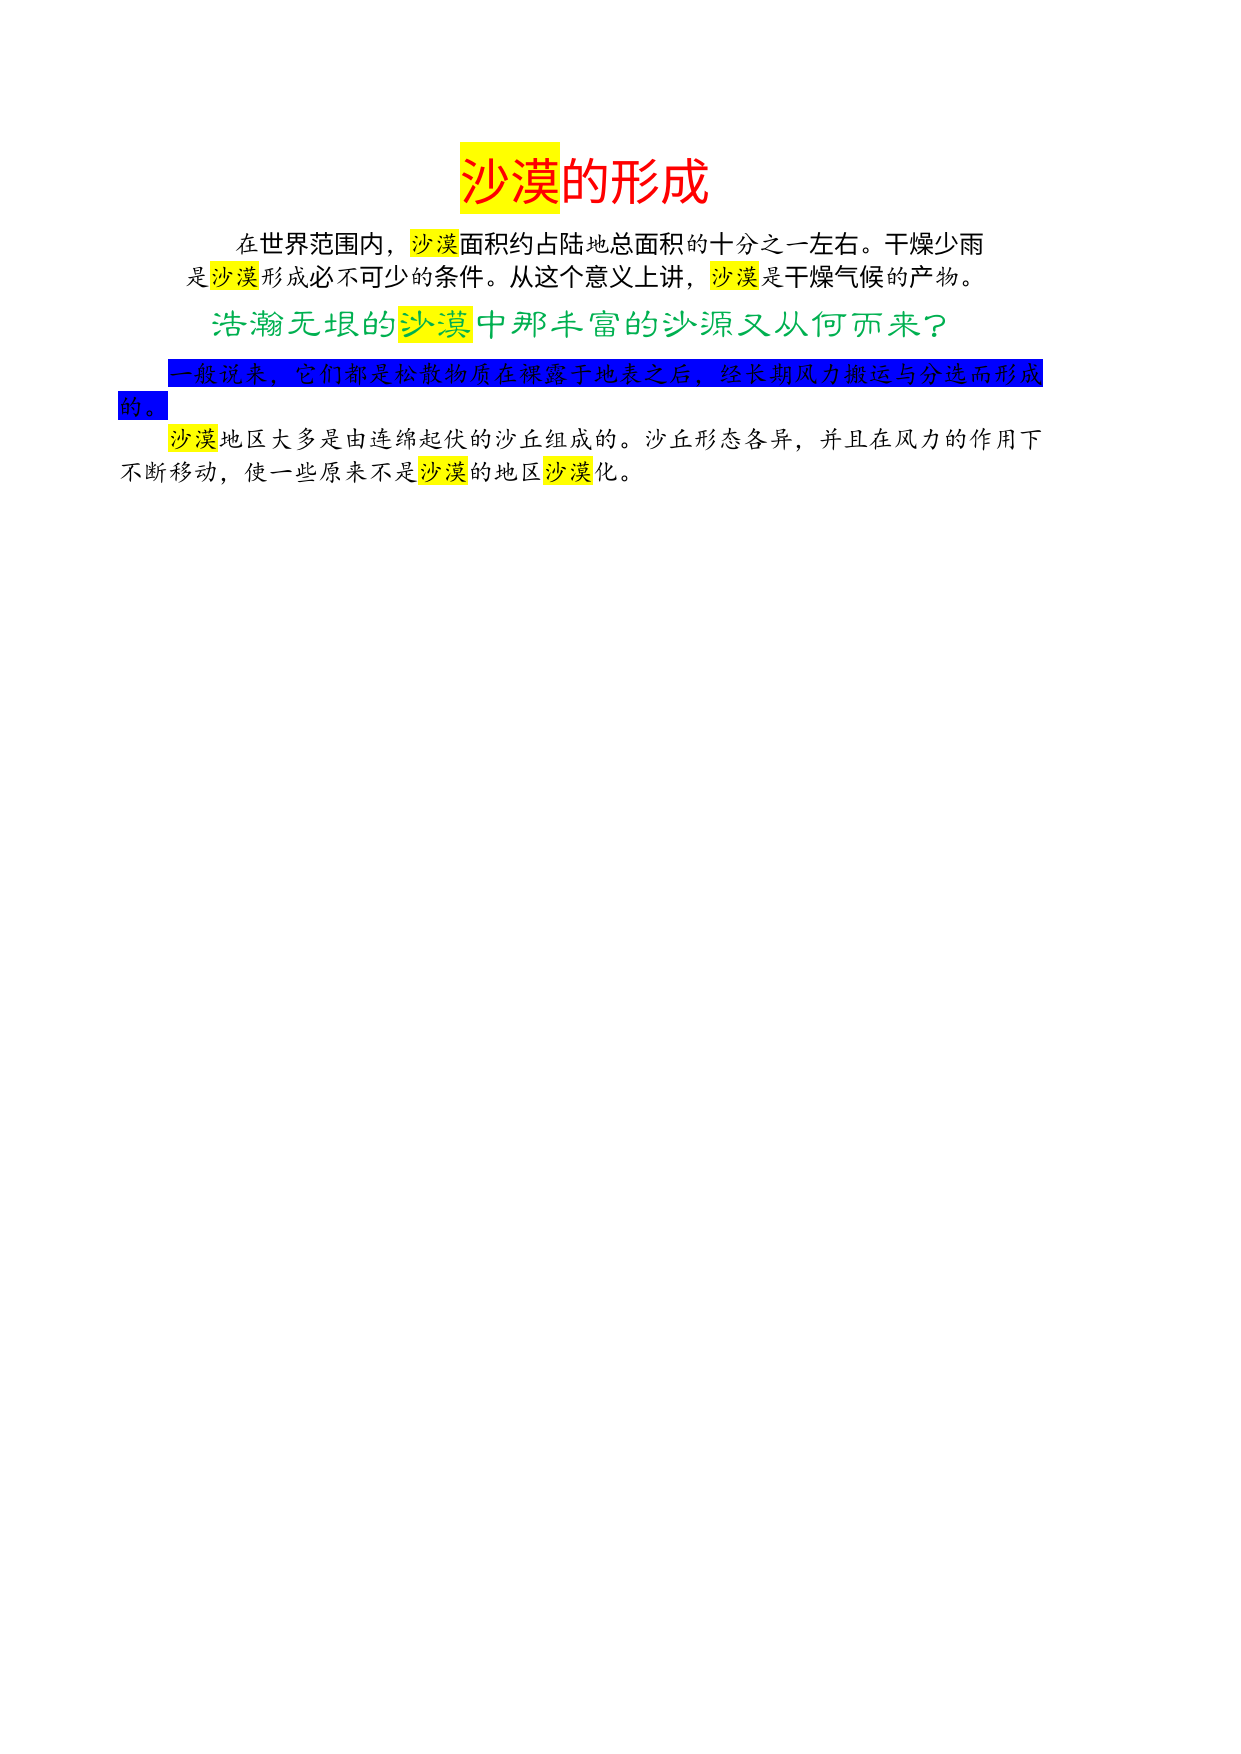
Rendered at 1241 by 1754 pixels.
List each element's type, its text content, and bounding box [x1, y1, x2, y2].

text 沙漠地区大多是由连绵起伏的沙丘组成的。沙丘形态各异，并且在风力的作用下不断移动，使一些原来不是沙漠的地区沙漠化。 [118, 422, 1053, 487]
text 沙漠的形成 [118, 129, 1053, 227]
text 一般说来，它们都是松散物质在裸露于地表之后，经长期风力搬运与分选而形成的。 [118, 357, 1053, 422]
text 在世界范围内，沙漠面积约占陆地总面积的十分之一左右。干燥少雨是沙漠形成必不可少的条件。从这个意义上讲，沙漠是干燥气候的产物。 [184, 227, 998, 292]
text 浩瀚无垠的沙漠中那丰富的沙源又从何而来？ [118, 292, 1053, 357]
